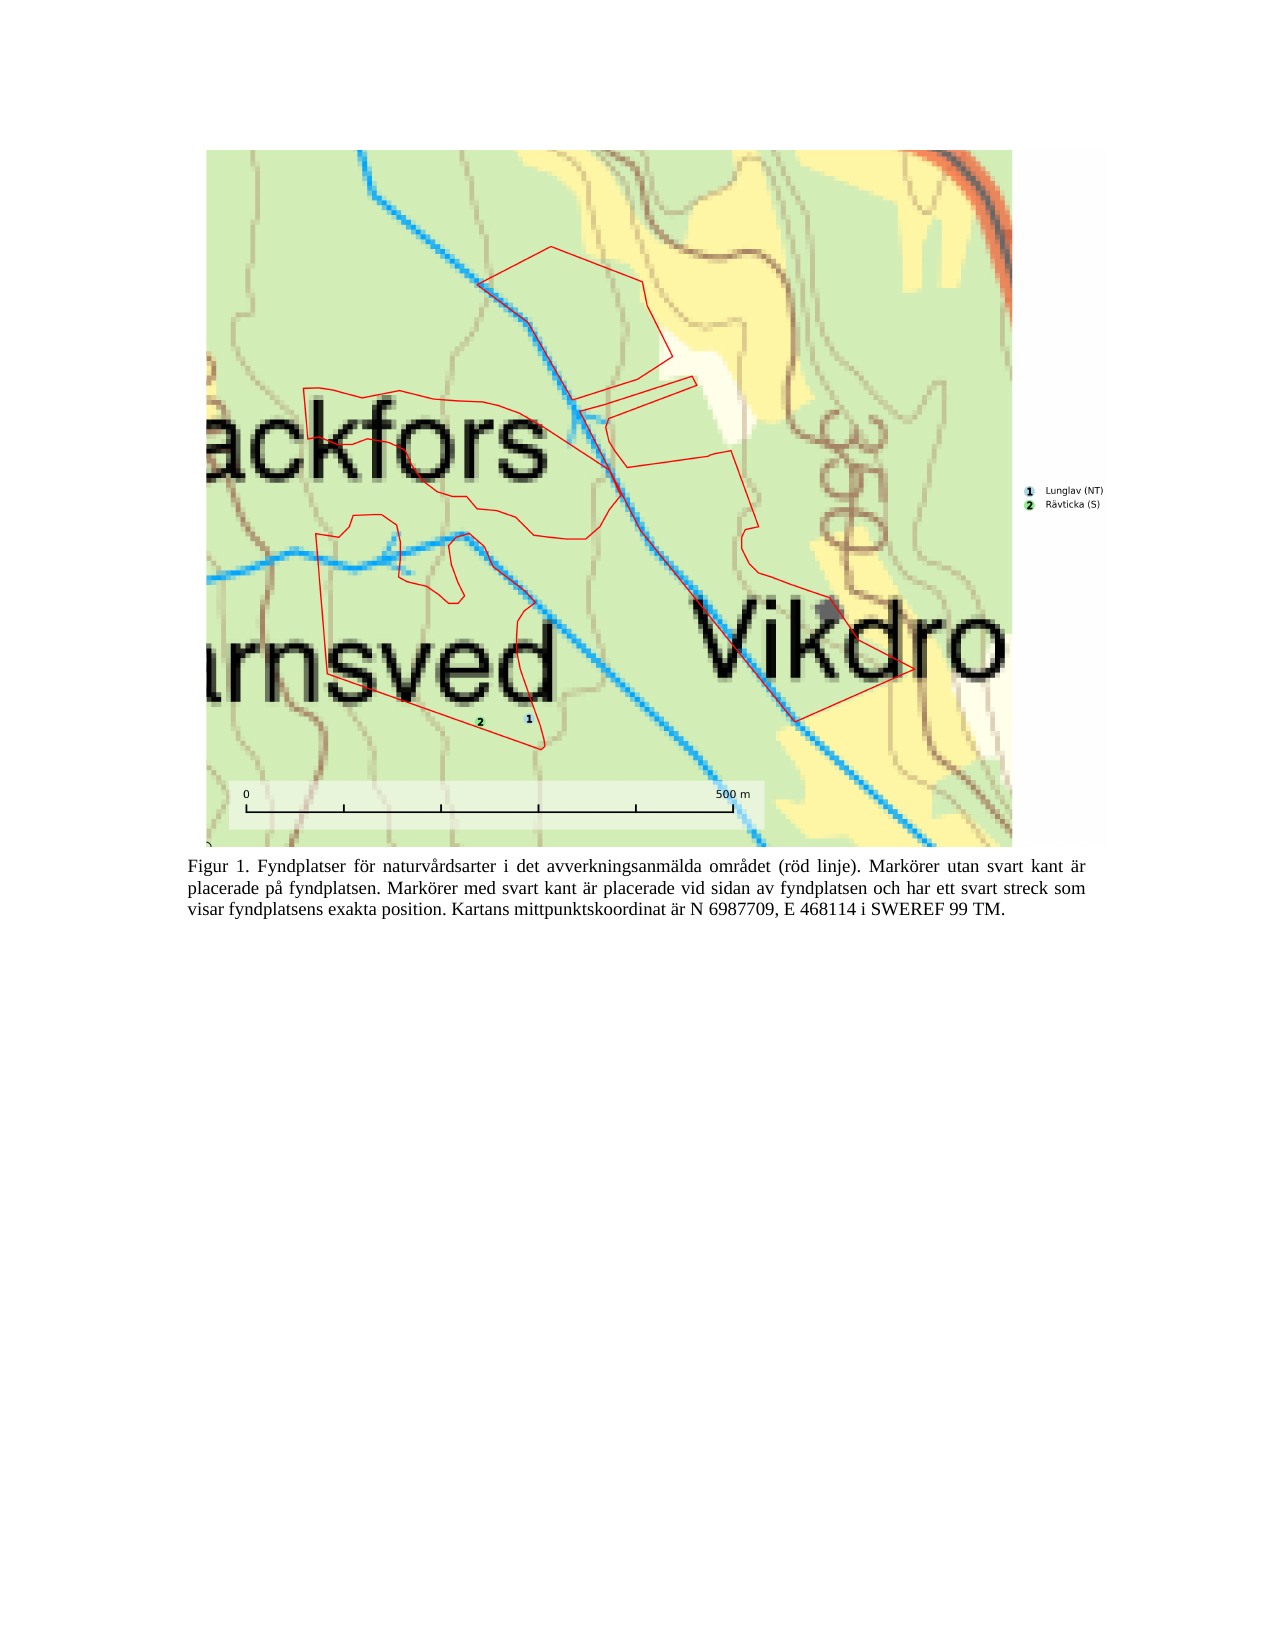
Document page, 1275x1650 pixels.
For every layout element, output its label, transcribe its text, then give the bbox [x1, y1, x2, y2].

text Figur 1. Fyndplatser för naturvårdsarter i det avverkningsanmälda området (röd linje). Markörer utan svart kant är placerade på fyndplatsen. Markörer med svart kant är placerade vid sidan av fyndplatsen och har ett svart streck som visar fyndplatsens exakta position. Kartans mittpunktskoordinat är N 6987709, E 468114 i SWEREF 99 TM. [187, 855, 1087, 920]
picture [206, 150, 1107, 847]
